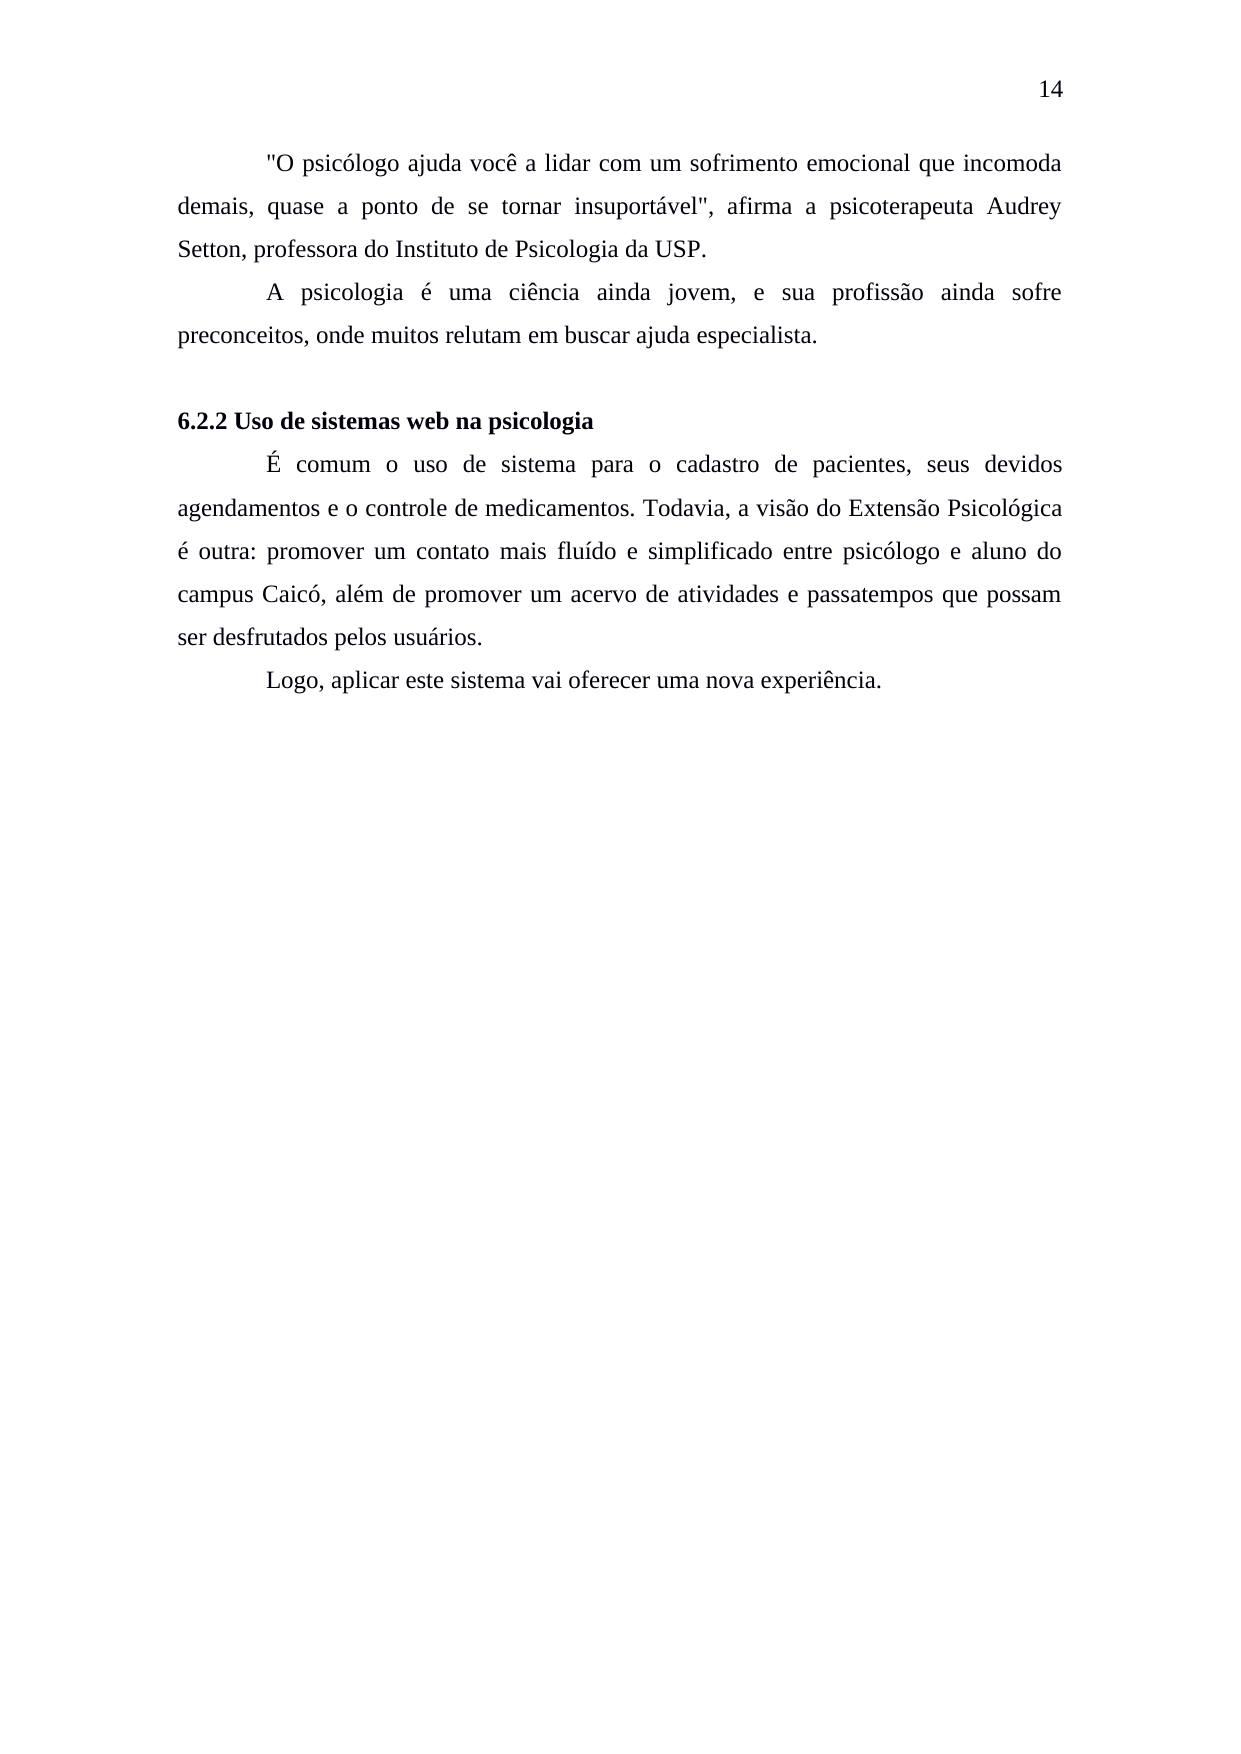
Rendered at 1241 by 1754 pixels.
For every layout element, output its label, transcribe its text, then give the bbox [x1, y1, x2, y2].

text A psicologia é uma ciência ainda jovem, e sua profissão ainda sofre preconceitos, onde muitos relutam em buscar ajuda especialista. [177, 277, 1063, 349]
text Logo, aplicar este sistema vai oferecer uma nova experiência. [177, 665, 1063, 694]
text 6.2.2 Uso de sistemas web na psicologia [177, 406, 1063, 435]
text É comum o uso de sistema para o cadastro de pacientes, seus devidos agendamentos e o controle de medicamentos. Todavia, a visão do Extensão Psicológica é outra: promover um contato mais fluído e simplificado entre psicólogo e aluno do campus Caicó, além de promover um acervo de atividades e passatempos que possam ser desfrutados pelos usuários. [177, 449, 1063, 651]
text "O psicólogo ajuda você a lidar com um sofrimento emocional que incomoda demais, quase a ponto de se tornar insuportável", afirma a psicoterapeuta Audrey Setton, professora do Instituto de Psicologia da USP. [177, 148, 1063, 263]
